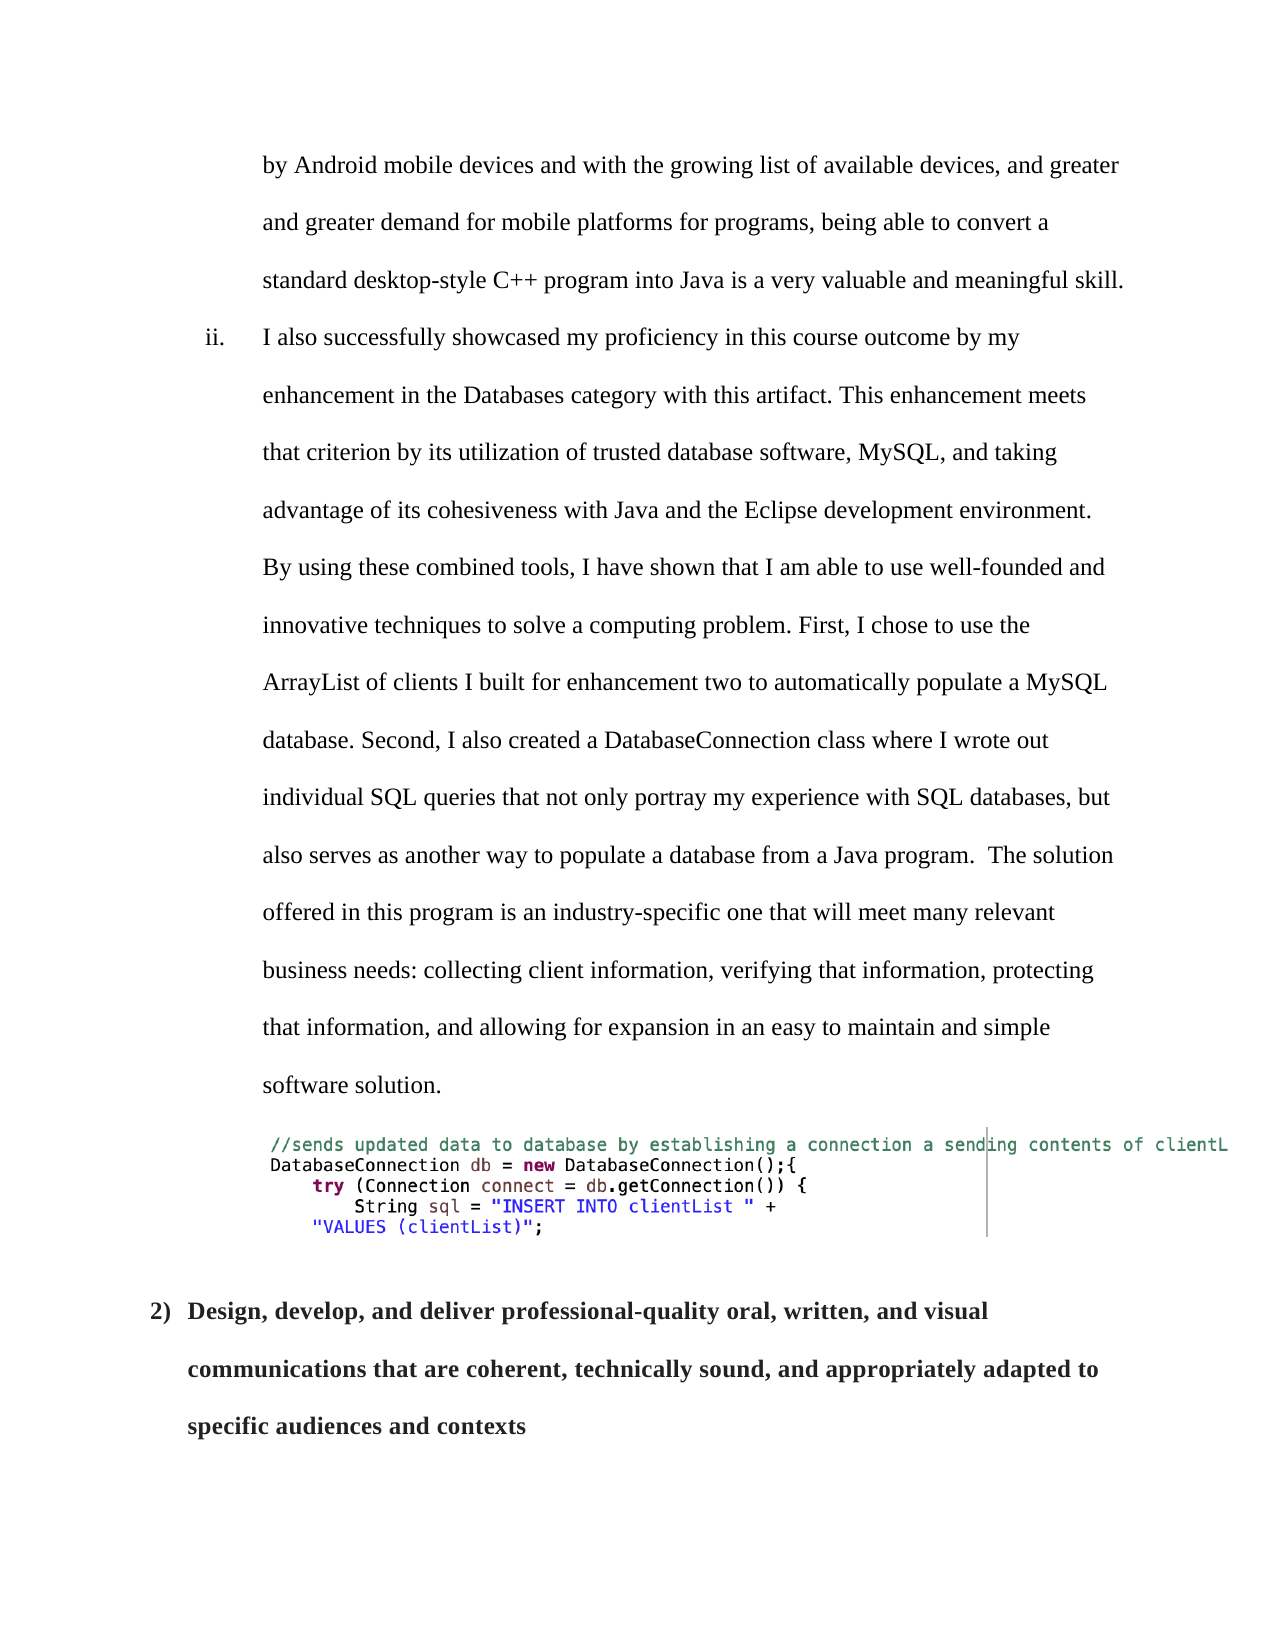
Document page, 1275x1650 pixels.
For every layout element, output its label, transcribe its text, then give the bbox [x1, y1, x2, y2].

picture [262, 1127, 1238, 1237]
list I also successfully showcased my proficiency in this course outcome by my enhancement in the Databases category with this artifact. This enhancement meets that criterion by its utilization of trusted database software, MySQL, and taking advantage of its cohesiveness with Java and the Eclipse development environment. By using these combined tools, I have shown that I am able to use well-founded and innovative techniques to solve a computing problem. First, I chose to use the ArrayList of clients I built for enhancement two to automatically populate a MySQL database. Second, I also created a DatabaseConnection class where I wrote out individual SQL queries that not only portray my experience with SQL databases, but also serves as another way to populate a database from a Java program. The solution offered in this program is an industry-specific one that will meet many relevant business needs: collecting client information, verifying that information, protecting that information, and allowing for expansion in an easy to maintain and simple software solution. [225, 322, 1125, 1099]
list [225, 150, 1125, 294]
list Design, develop, and deliver professional-quality oral, written, and visual communications that are coherent, technically sound, and appropriately adapted to specific audiences and contexts [150, 1296, 1125, 1440]
